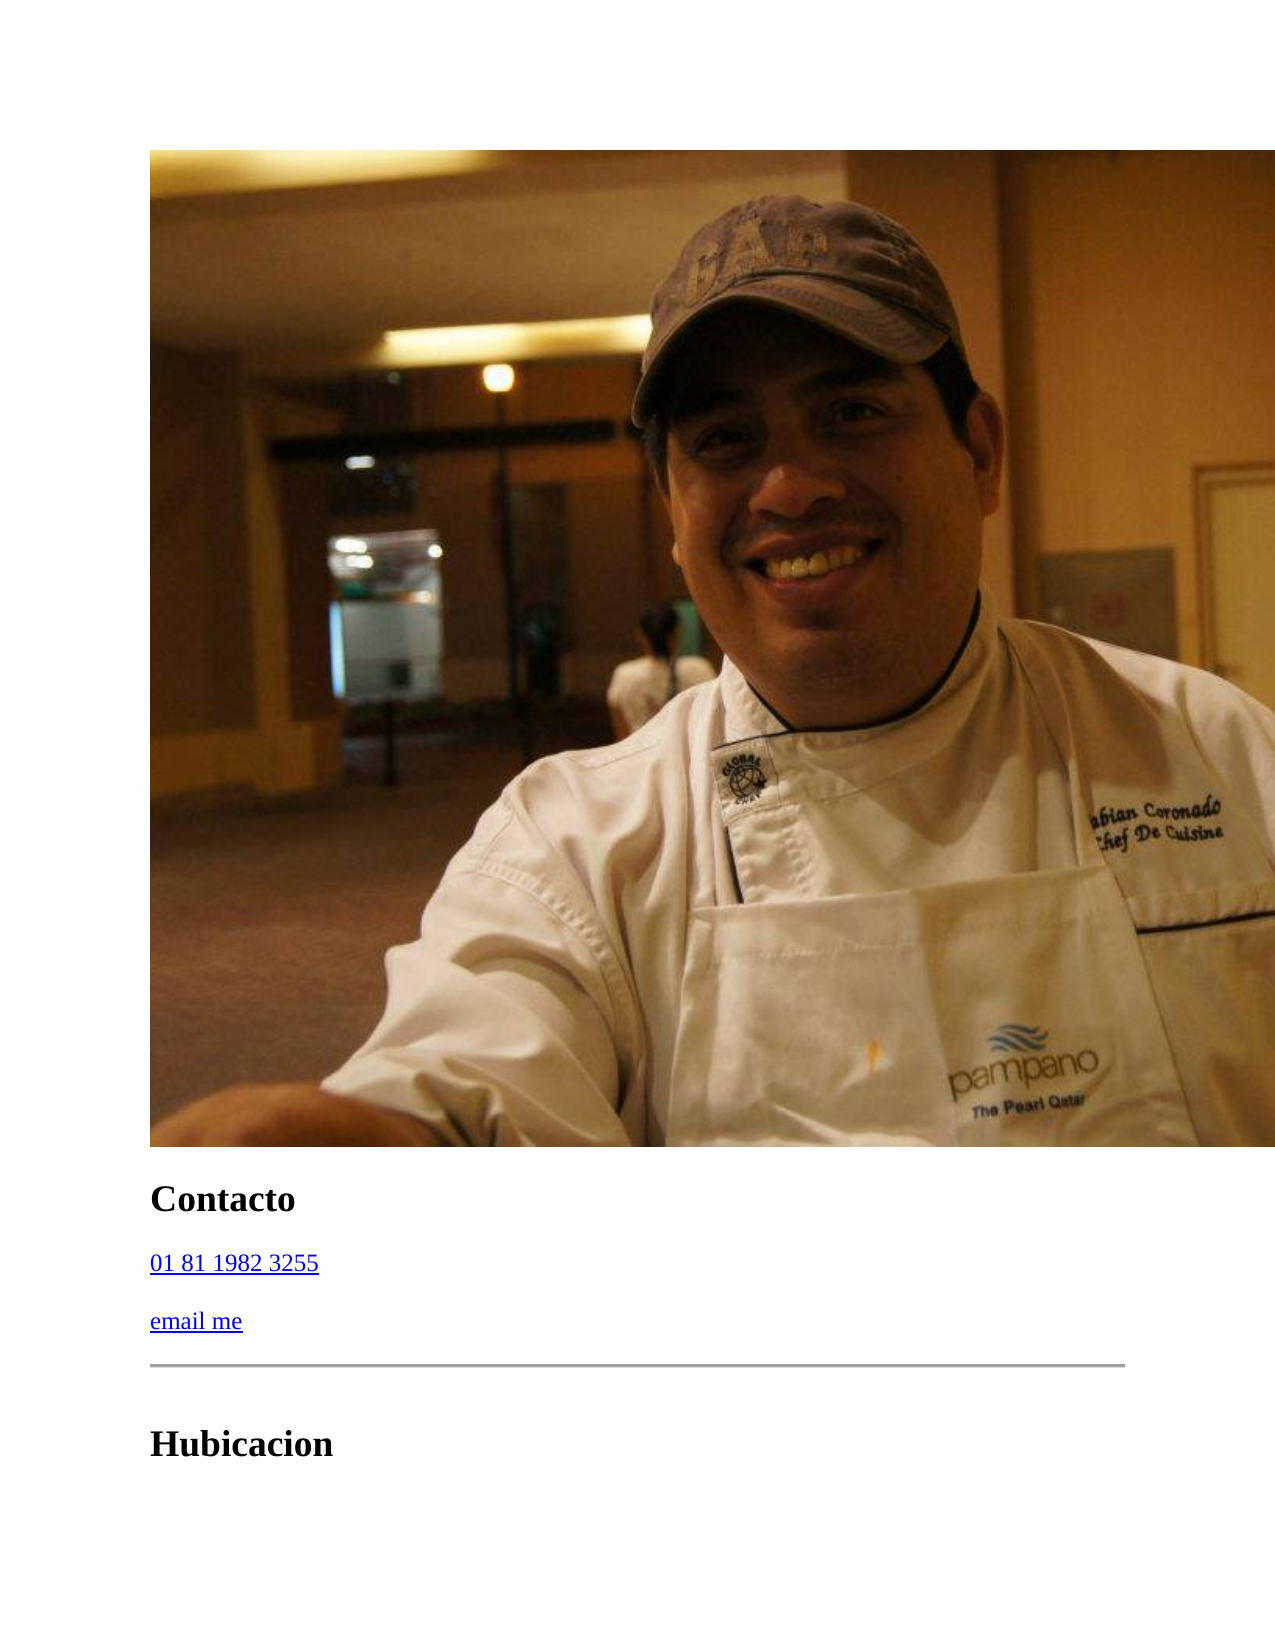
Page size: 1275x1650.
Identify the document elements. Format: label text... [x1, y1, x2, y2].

text email me [150, 1306, 1125, 1335]
text Contacto [150, 1176, 1125, 1219]
text 01 81 1982 3255 [150, 1248, 1125, 1277]
text Hubicacion [150, 1421, 1125, 1464]
picture [150, 150, 1275, 1147]
